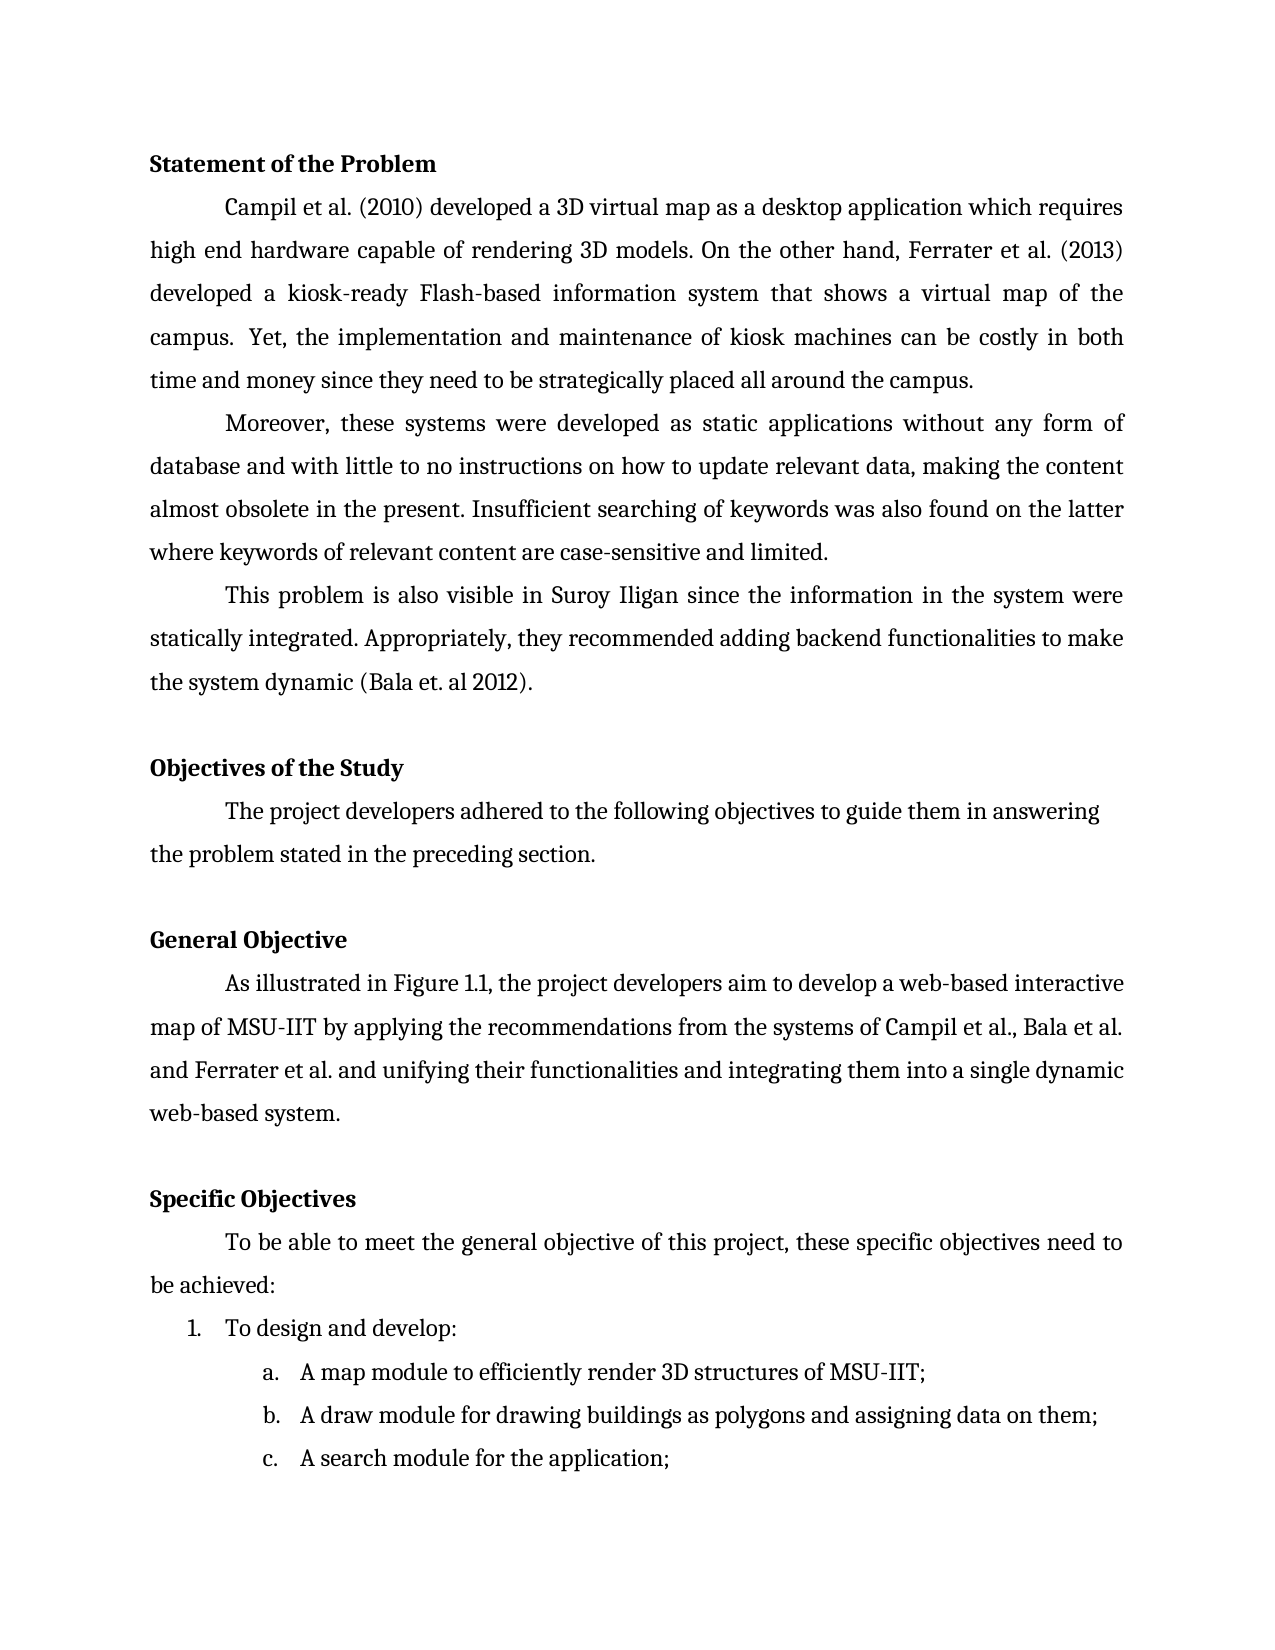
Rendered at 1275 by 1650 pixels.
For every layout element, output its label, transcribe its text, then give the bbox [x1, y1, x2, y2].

text To be able to meet the general objective of this project, these specific objectives need to be achieved: [150, 1228, 1125, 1300]
list A map module to efficiently render 3D structures of MSU-IIT; [262, 1357, 1125, 1386]
text Campil et al. (2010) developed a 3D virtual map as a desktop application which requires high end hardware capable of rendering 3D models. On the other hand, Ferrater et al. (2013) developed a kiosk-ready Flash-based information system that shows a virtual map of the campus. Yet, the implementation and maintenance of kiosk machines can be costly in both time and money since they need to be strategically placed all around the campus. [150, 193, 1125, 394]
subtitle General Objective [150, 926, 1125, 955]
list To design and develop: [187, 1314, 1125, 1343]
subtitle Statement of the Problem [150, 150, 1125, 179]
text As illustrated in Figure 1.1, the project developers aim to develop a web-based interactive map of MSU-IIT by applying the recommendations from the systems of Campil et al., Bala et al. and Ferrater et al. and unifying their functionalities and integrating them into a single dynamic web-based system. [150, 969, 1125, 1127]
subtitle Specific Objectives [150, 1185, 1125, 1214]
subtitle Objectives of the Study [150, 754, 1125, 782]
text This problem is also visible in Suroy Iligan since the information in the system were statically integrated. Appropriately, they recommended adding backend functionalities to make the system dynamic (Bala et. al 2012). [150, 581, 1125, 696]
text The project developers adhered to the following objectives to guide them in answering the problem stated in the preceding section. [150, 797, 1125, 869]
list A draw module for drawing buildings as polygons and assigning data on them; [262, 1401, 1125, 1429]
text Moreover, these systems were developed as static applications without any form of database and with little to no instructions on how to update relevant data, making the content almost obsolete in the present. Insufficient searching of keywords was also found on the latter where keywords of relevant content are case-sensitive and limited. [150, 409, 1125, 567]
list A search module for the application; [262, 1444, 1125, 1472]
